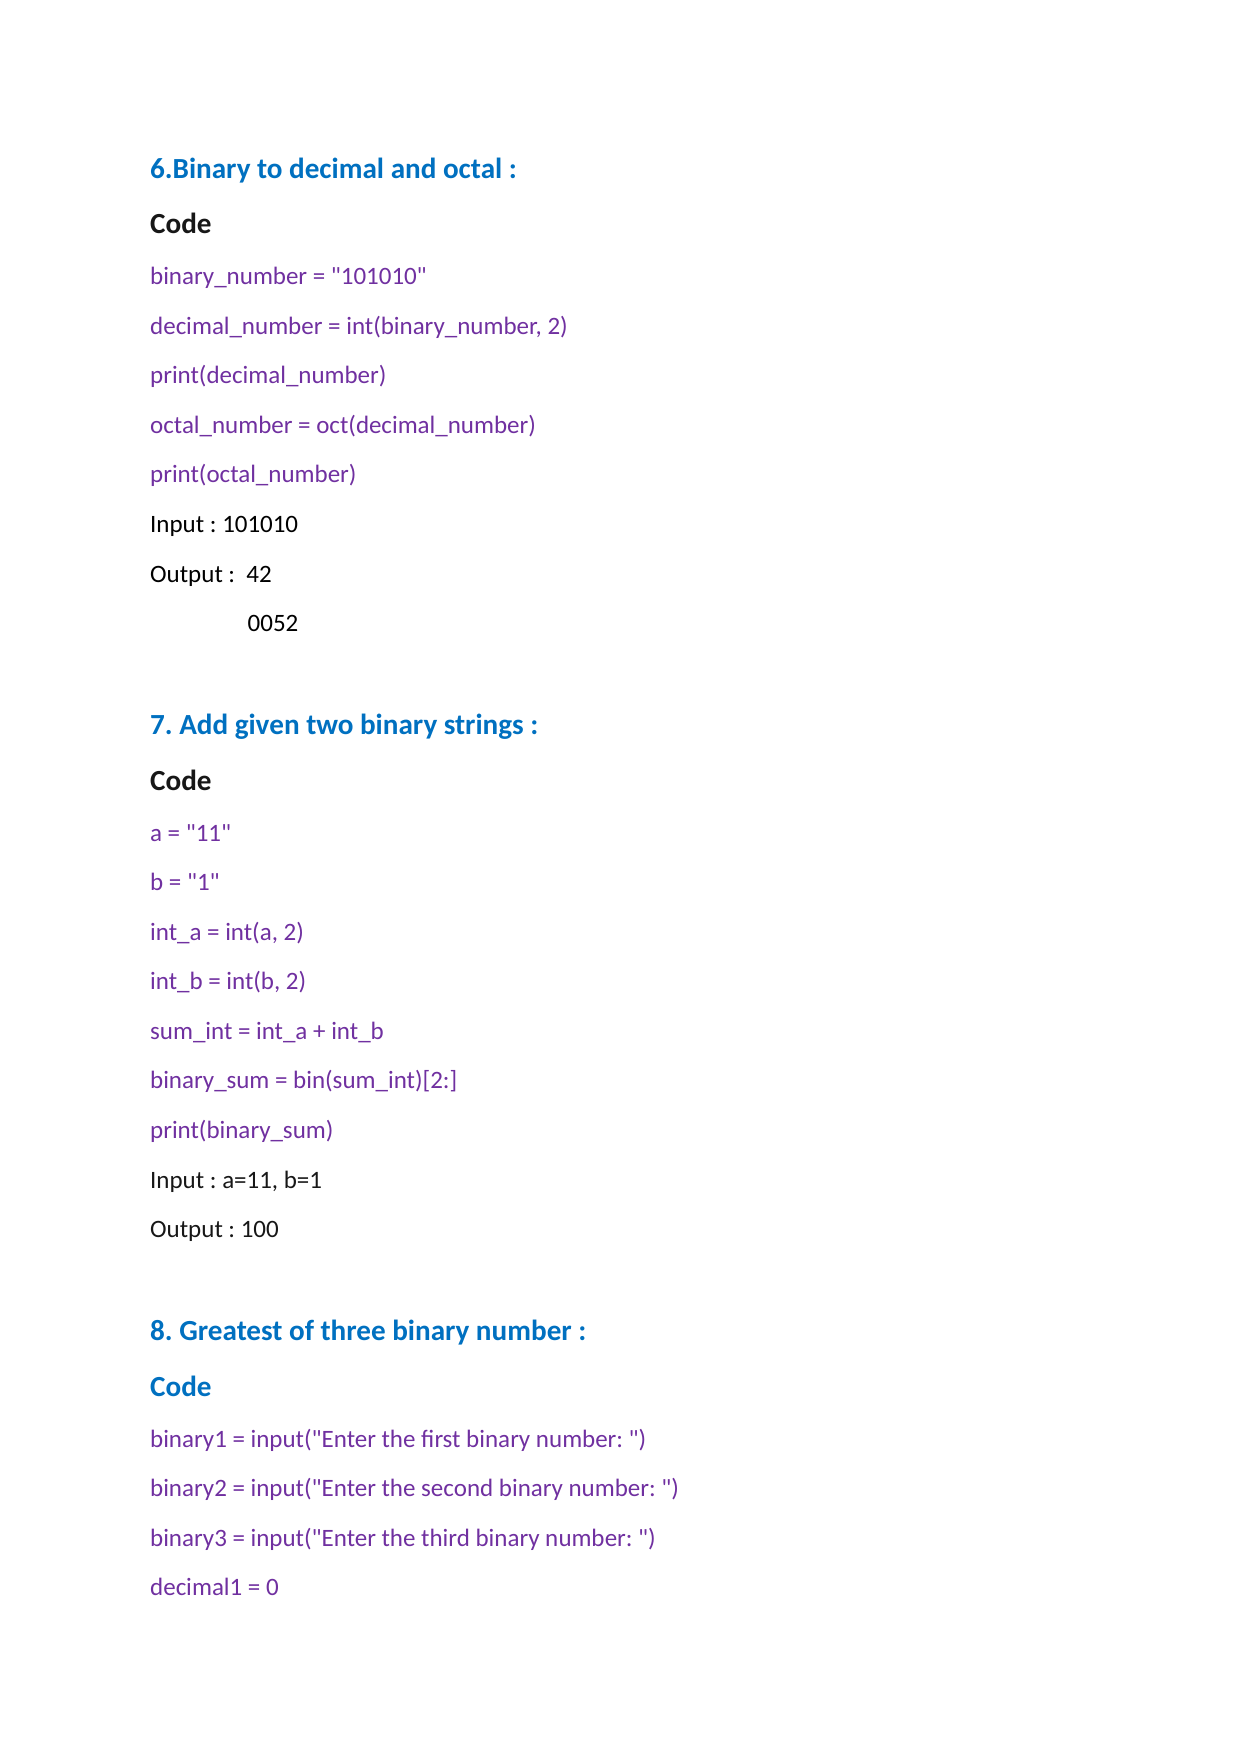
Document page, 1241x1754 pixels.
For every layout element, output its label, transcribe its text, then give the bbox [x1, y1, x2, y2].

text Code [150, 1368, 1090, 1403]
text 7. Add given two binary strings : [150, 706, 1090, 742]
text 6.Binary to decimal and octal : [150, 150, 1090, 186]
text int_a = int(a, 2) [150, 916, 1090, 946]
text decimal1 = 0 [150, 1571, 1090, 1602]
text Code [150, 205, 1090, 241]
text binary_number = "101010" [150, 260, 1090, 291]
text 0052 [150, 607, 1090, 638]
text Code [150, 762, 1090, 797]
text 8. Greatest of three binary number : [150, 1312, 1090, 1348]
text Input : 101010 [150, 508, 1090, 539]
text print(decimal_number) [150, 359, 1090, 390]
text print(binary_sum) [150, 1114, 1090, 1145]
text b = "1" [150, 866, 1090, 897]
text print(octal_number) [150, 458, 1090, 489]
text octal_number = oct(decimal_number) [150, 409, 1090, 439]
text Input : a=11, b=1 [150, 1164, 1090, 1194]
text int_b = int(b, 2) [150, 965, 1090, 996]
text Output : 100 [150, 1213, 1090, 1244]
text binary_sum = bin(sum_int)[2:] [150, 1064, 1090, 1095]
text decimal_number = int(binary_number, 2) [150, 310, 1090, 340]
text binary1 = input("Enter the first binary number: ") [150, 1423, 1090, 1453]
text binary2 = input("Enter the second binary number: ") [150, 1472, 1090, 1503]
text a = "11" [150, 817, 1090, 847]
text sum_int = int_a + int_b [150, 1015, 1090, 1046]
text binary3 = input("Enter the third binary number: ") [150, 1522, 1090, 1552]
text Output : 42 [150, 558, 1090, 588]
